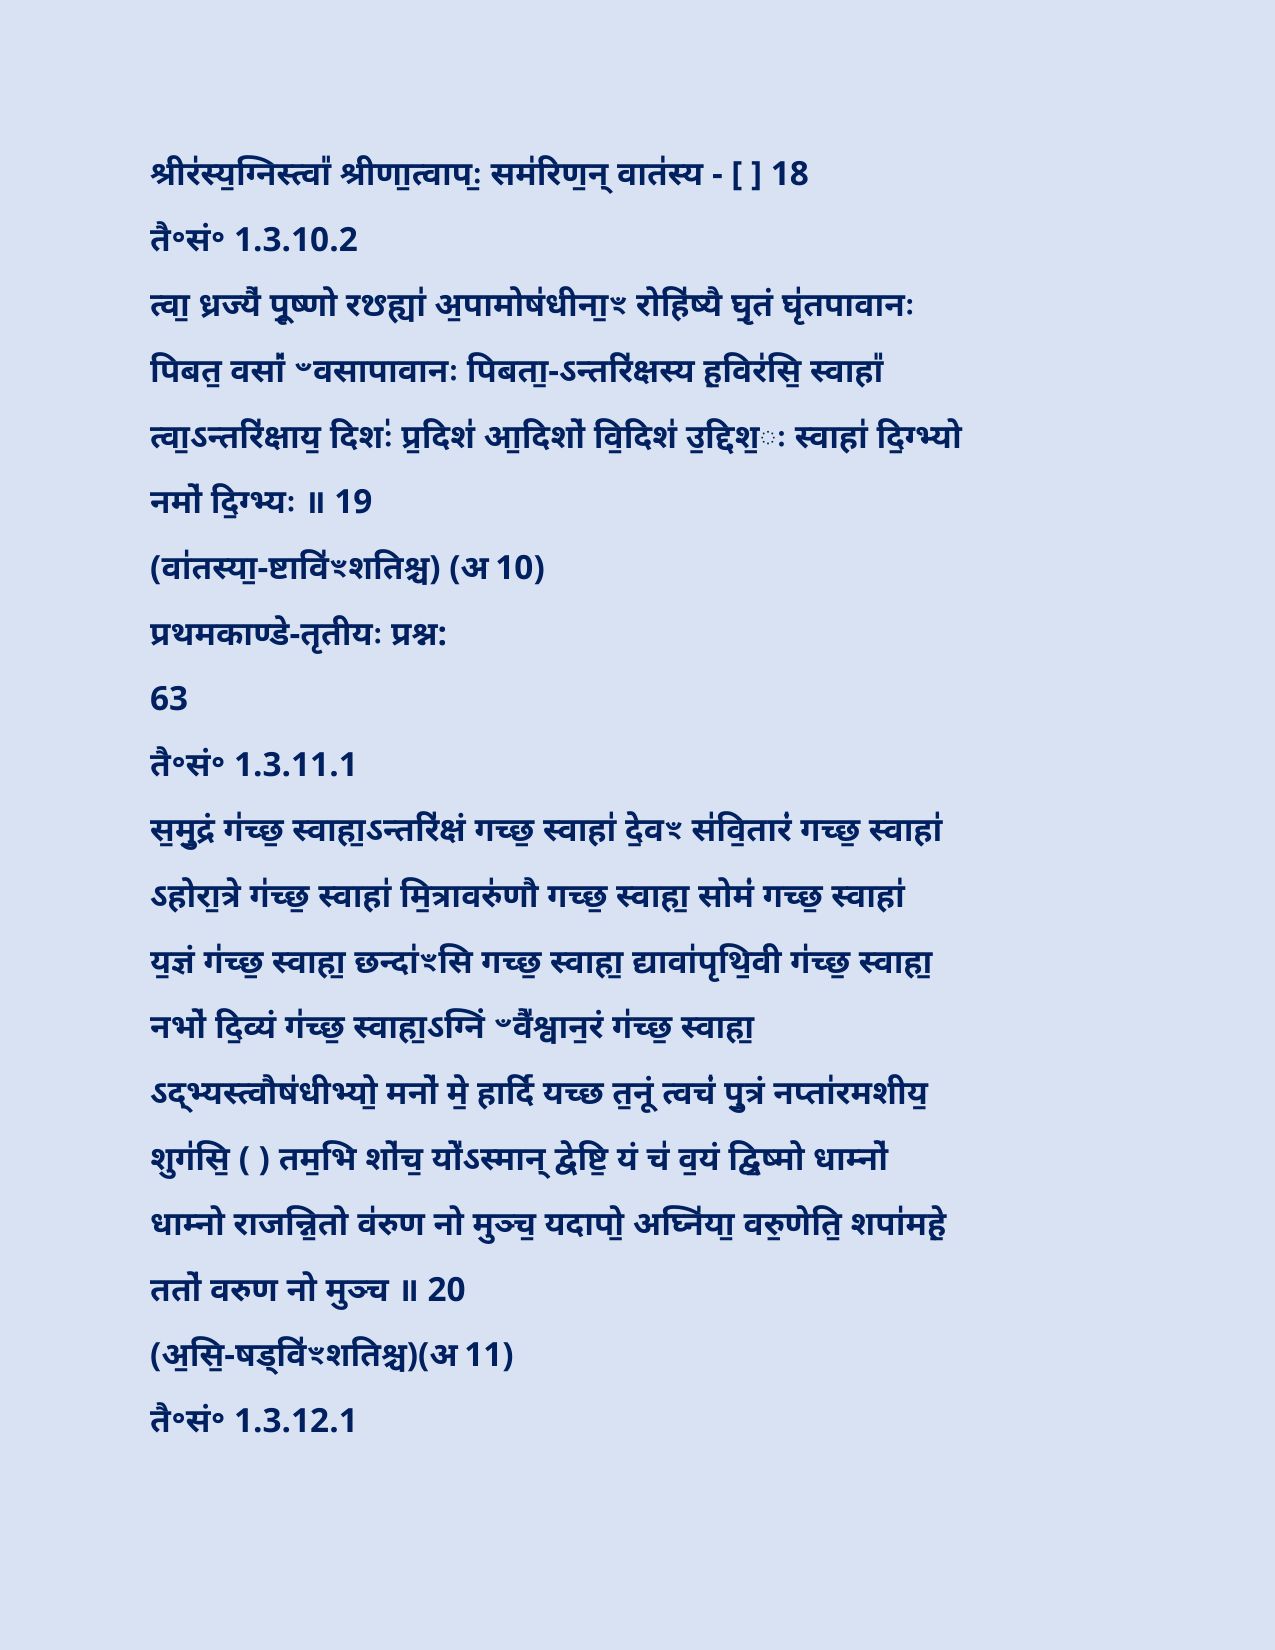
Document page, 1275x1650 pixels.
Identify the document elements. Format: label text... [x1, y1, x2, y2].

text श्रीर॑स्य॒ग्निस्त्वा᳚ श्रीणा॒त्वापः॒ सम॑रिण॒न् वात॑स्य - [ ] 18 [150, 150, 1125, 195]
text पिबत॒ वसां᳚ ꣲवसापावानः पिबता॒-ऽन्तरि॑क्षस्य ह॒विर॑सि॒ स्वाहा᳚ [150, 347, 1125, 392]
text ऽहोरा॒त्रे ग॑च्छ॒ स्वाहा॑ मि॒त्रावरु॑णौ गच्छ॒ स्वाहा॒ सोमं॑ गच्छ॒ स्वाहा॑ [150, 872, 1125, 917]
text नभो॑ दि॒व्यं ग॑च्छ॒ स्वाहा॒ऽग्निं ꣲवै᳚श्वान॒रं ग॑च्छ॒ स्वाहा॒ [150, 1003, 1125, 1048]
text तै॰सं॰ 1.3.12.1 [150, 1397, 1125, 1442]
text 63 [150, 675, 1125, 720]
text स॒मु॒द्रं ग॑च्छ॒ स्वाहा॒ऽन्तरि॑क्षं गच्छ॒ स्वाहा॑ दे॒वꣳ स॑वि॒तारं॑ गच्छ॒ स्वाहा॑ [150, 806, 1125, 852]
text (अ॒सि॒-षड्वि॑ꣳशतिश्च)(अ11) [150, 1331, 1125, 1377]
text शुग॑सि॒ ( ) तम॒भि शो॑च॒ यो᳚ऽस्मान् द्वेष्टि॒ यं च॑ व॒यं द्वि॒ष्मो धाम्नो॑ [150, 1134, 1125, 1180]
text प्रथमकाण्डे-तृतीयः प्रश्न: [150, 609, 1125, 655]
text तै॰सं॰ 1.3.10.2 [150, 216, 1125, 261]
text त्वा॒ऽन्तरि॑क्षाय॒ दिशः॑ प्र॒दिश॑ आ॒दिशो॑ वि॒दिश॑ उ॒द्दिश॒ः स्वाहा॑ दि॒ग्भ्यो [150, 412, 1125, 458]
text नमो॑ दि॒ग्भ्यः ॥ 19 [150, 478, 1125, 523]
text धाम्नो राजन्नि॒तो व॑रुण नो मुञ्च॒ यदापो॒ अघ्नि॑या॒ वरु॒णेति॒ शपा॑महे॒ [150, 1200, 1125, 1245]
text (वा॑तस्या॒-ष्टावि॑ꣳशतिश्च) (अ10) [150, 544, 1125, 589]
text ऽद्भ्यस्त्वौष॑धीभ्यो॒ मनो॑ मे॒ हार्दि॑ यच्छ त॒नूं त्वचं॑ पु॒त्रं नप्ता॑रमशीय॒ [150, 1069, 1125, 1114]
text ततो॑ वरुण नो मुञ्च ॥ 20 [150, 1266, 1125, 1311]
text त्वा॒ ध्रज्यै॑ पू॒ष्णो रᳪह्या॑ अ॒पामोष॑धीना॒ꣳ रोहि॑ष्यै घृ॒तं घृ॑तपावानः [150, 281, 1125, 327]
text तै॰सं॰ 1.3.11.1 [150, 741, 1125, 786]
text य॒ज्ञं ग॑च्छ॒ स्वाहा॒ छन्दा॑ꣳसि गच्छ॒ स्वाहा॒ द्यावा॑पृथि॒वी ग॑च्छ॒ स्वाहा॒ [150, 937, 1125, 983]
